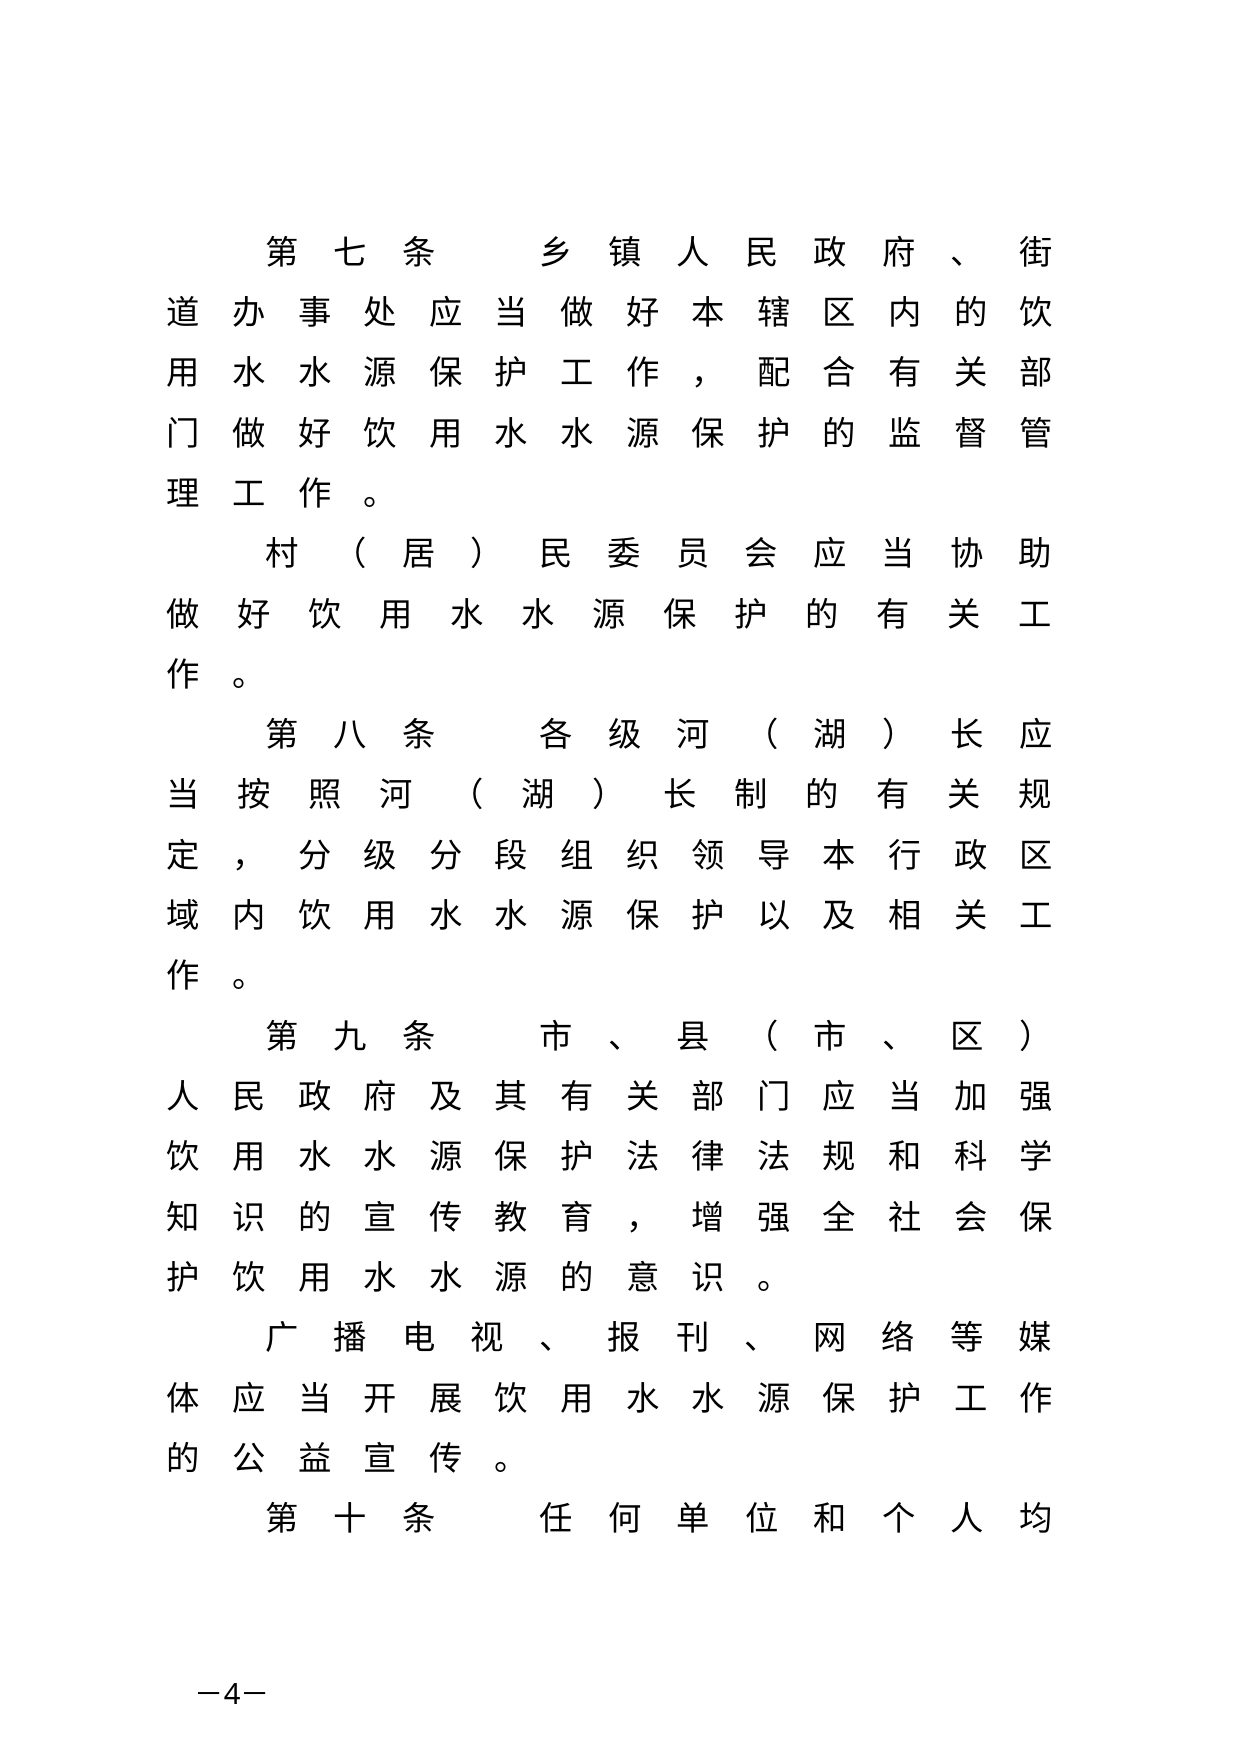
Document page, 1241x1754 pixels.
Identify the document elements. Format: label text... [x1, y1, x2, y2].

text 广播电视、报刊、网络等媒体应当开展饮用水水源保护工作的公益宣传。 [167, 1305, 1085, 1486]
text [167, 1486, 1085, 1546]
text 第七条 乡镇人民政府、街道办事处应当做好本辖区内的饮用水水源保护工作，配合有关部门做好饮用水水源保护的监督管理工作。 [167, 219, 1085, 521]
text 第九条 市、县（市、区）人民政府及其有关部门应当加强饮用水水源保护法律法规和科学知识的宣传教育，增强全社会保护饮用水水源的意识。 [167, 1003, 1085, 1305]
text 第八条 各级河（湖）长应当按照河（湖）长制的有关规定，分级分段组织领导本行政区域内饮用水水源保护以及相关工作。 [167, 702, 1085, 1003]
text 村（居）民委员会应当协助做好饮用水水源保护的有关工作。 [167, 521, 1085, 702]
